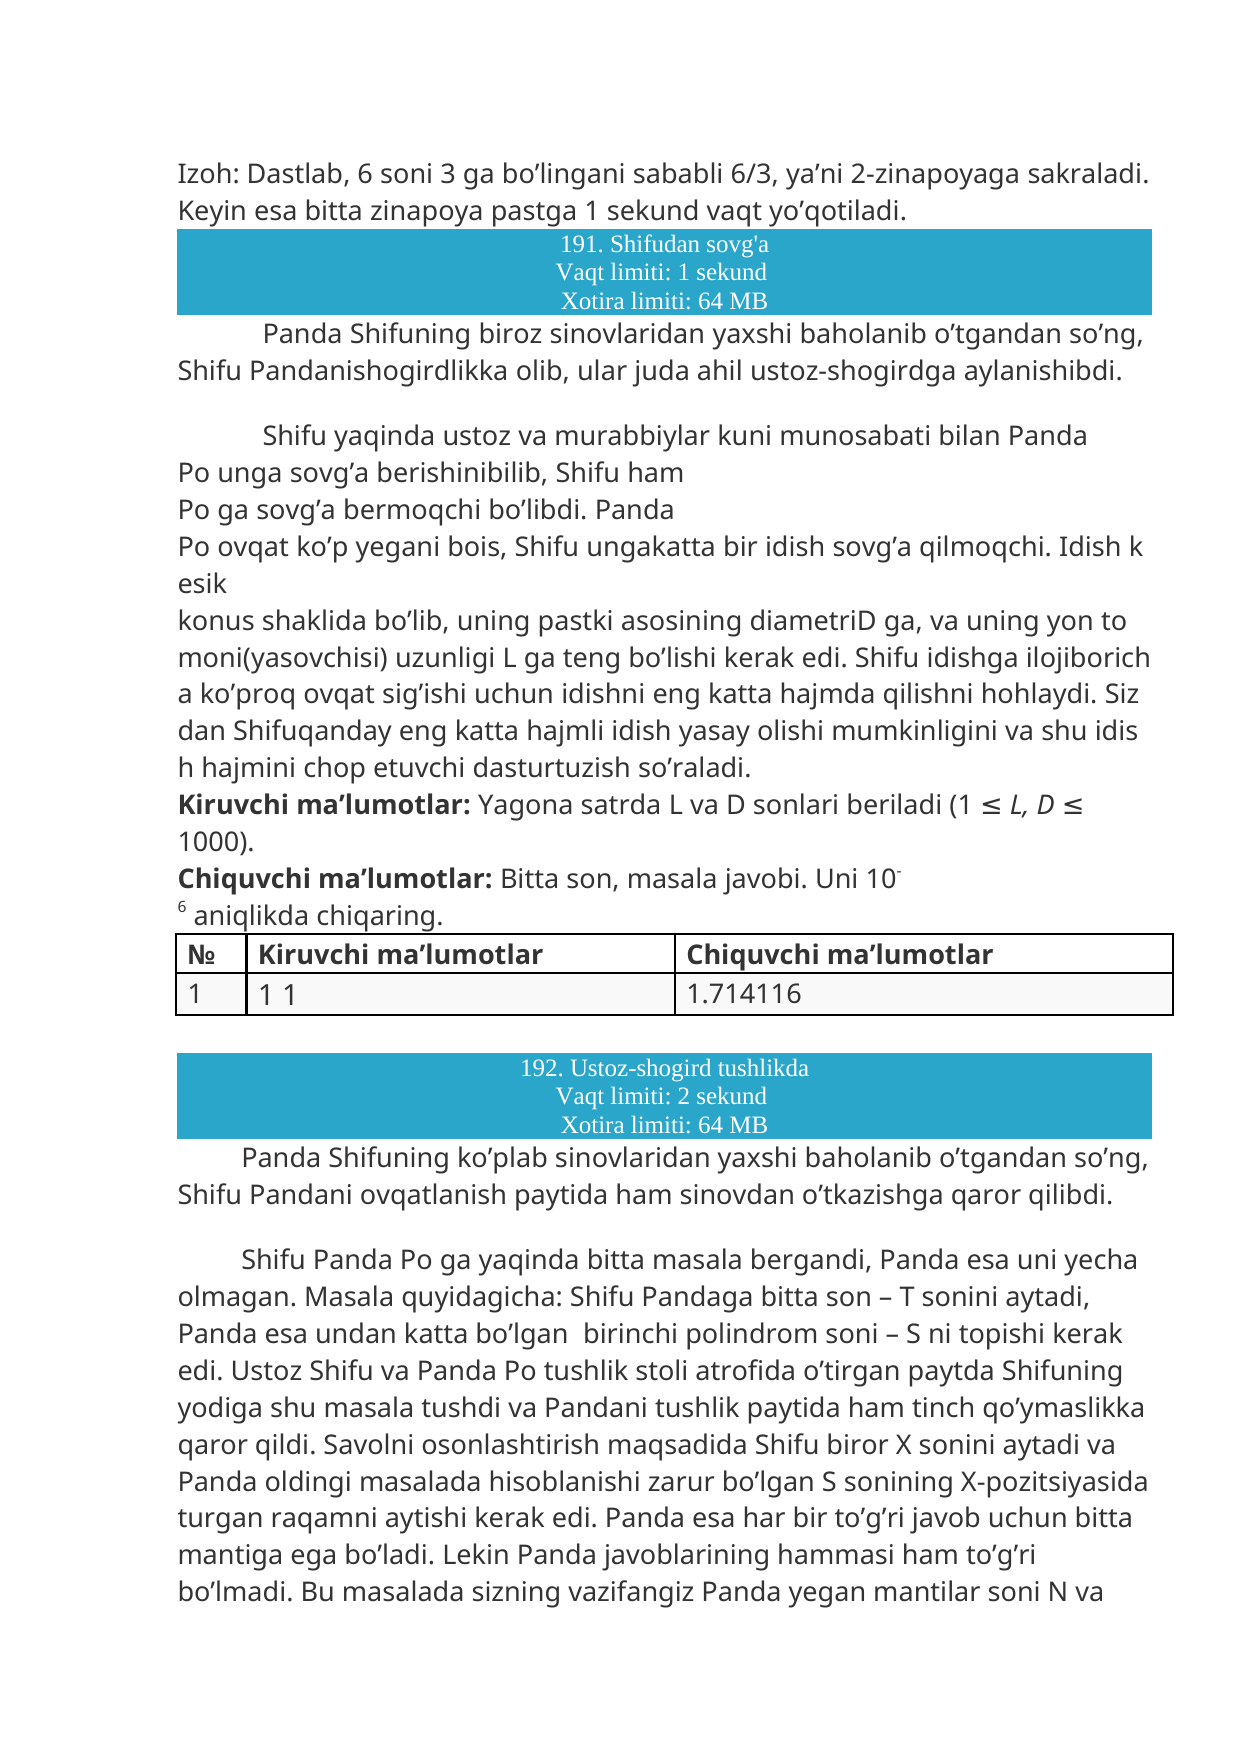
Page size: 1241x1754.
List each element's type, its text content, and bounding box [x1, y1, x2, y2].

text Panda Shifuning ko’plab sinovlaridan yaxshi baholanib o’tgandan so’ng, Shifu Pandani ovqatlanish paytida ham sinovdan o’tkazishga qaror qilibdi. [177, 1139, 1152, 1213]
table_cell 1.714116 [676, 974, 1172, 1014]
table_header Chiquvchi ma’lumotlar [676, 935, 1172, 972]
text Izoh: Dastlab, 6 soni 3 ga bo’lingani sababli 6/3, ya’ni 2-zinapoyaga sakraladi. Keyin esa bitta zinapoya pastga 1 sekund vaqt yo’qotiladi. [907, 155, 1152, 229]
text Panda Shifuning biroz sinovlaridan yaxshi baholanib o’tgandan so’ng, Shifu Pandanishogirdlikka olib, ular juda ahil ustoz-shogirdga aylanishibdi. [177, 315, 1152, 389]
text Chiquvchi ma’lumotlar: Bitta son, masala javobi. Uni 10-6 aniqlikda chiqaring. [177, 859, 1152, 933]
text 192. Ustoz-shogird tushlikda Vaqt limiti: 2 sekund Xotira limiti: 64 MB [177, 1053, 1152, 1139]
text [177, 1241, 1152, 1609]
table_cell 1 [177, 974, 245, 1014]
text Kiruvchi ma’lumotlar: Yagona satrda L va D sonlari beriladi (1 ≤ L, D ≤ 1000). [177, 786, 1152, 859]
text 191. Shifudan sovg'a Vaqt limiti: 1 sekund Xotira limiti: 64 MB [177, 229, 1152, 315]
text Shifu yaqinda ustoz va murabbiylar kuni munosabati bilan Panda Po unga sovg’a berishinibilib, Shifu ham Po ga sovg’a bermoqchi bo’libdi. Panda Po ovqat ko’p yegani bois, Shifu ungakatta bir idish sovg’a qilmoqchi. Idish kesik konus shaklida bo’lib, uning pastki asosining diametriD ga, va uning yon tomoni(yasovchisi) uzunligi L ga teng bo’lishi kerak edi. Shifu idishga ilojiboricha ko’proq ovqat sig’ishi uchun idishni eng katta hajmda qilishni hohlaydi. Sizdan Shifuqanday eng katta hajmli idish yasay olishi mumkinligini va shu idish hajmini chop etuvchi dasturtuzish so’raladi. [177, 417, 1152, 786]
table_header Kiruvchi ma’lumotlar [248, 935, 674, 972]
table_header № [177, 935, 245, 972]
table_cell 1 1 [248, 974, 674, 1014]
